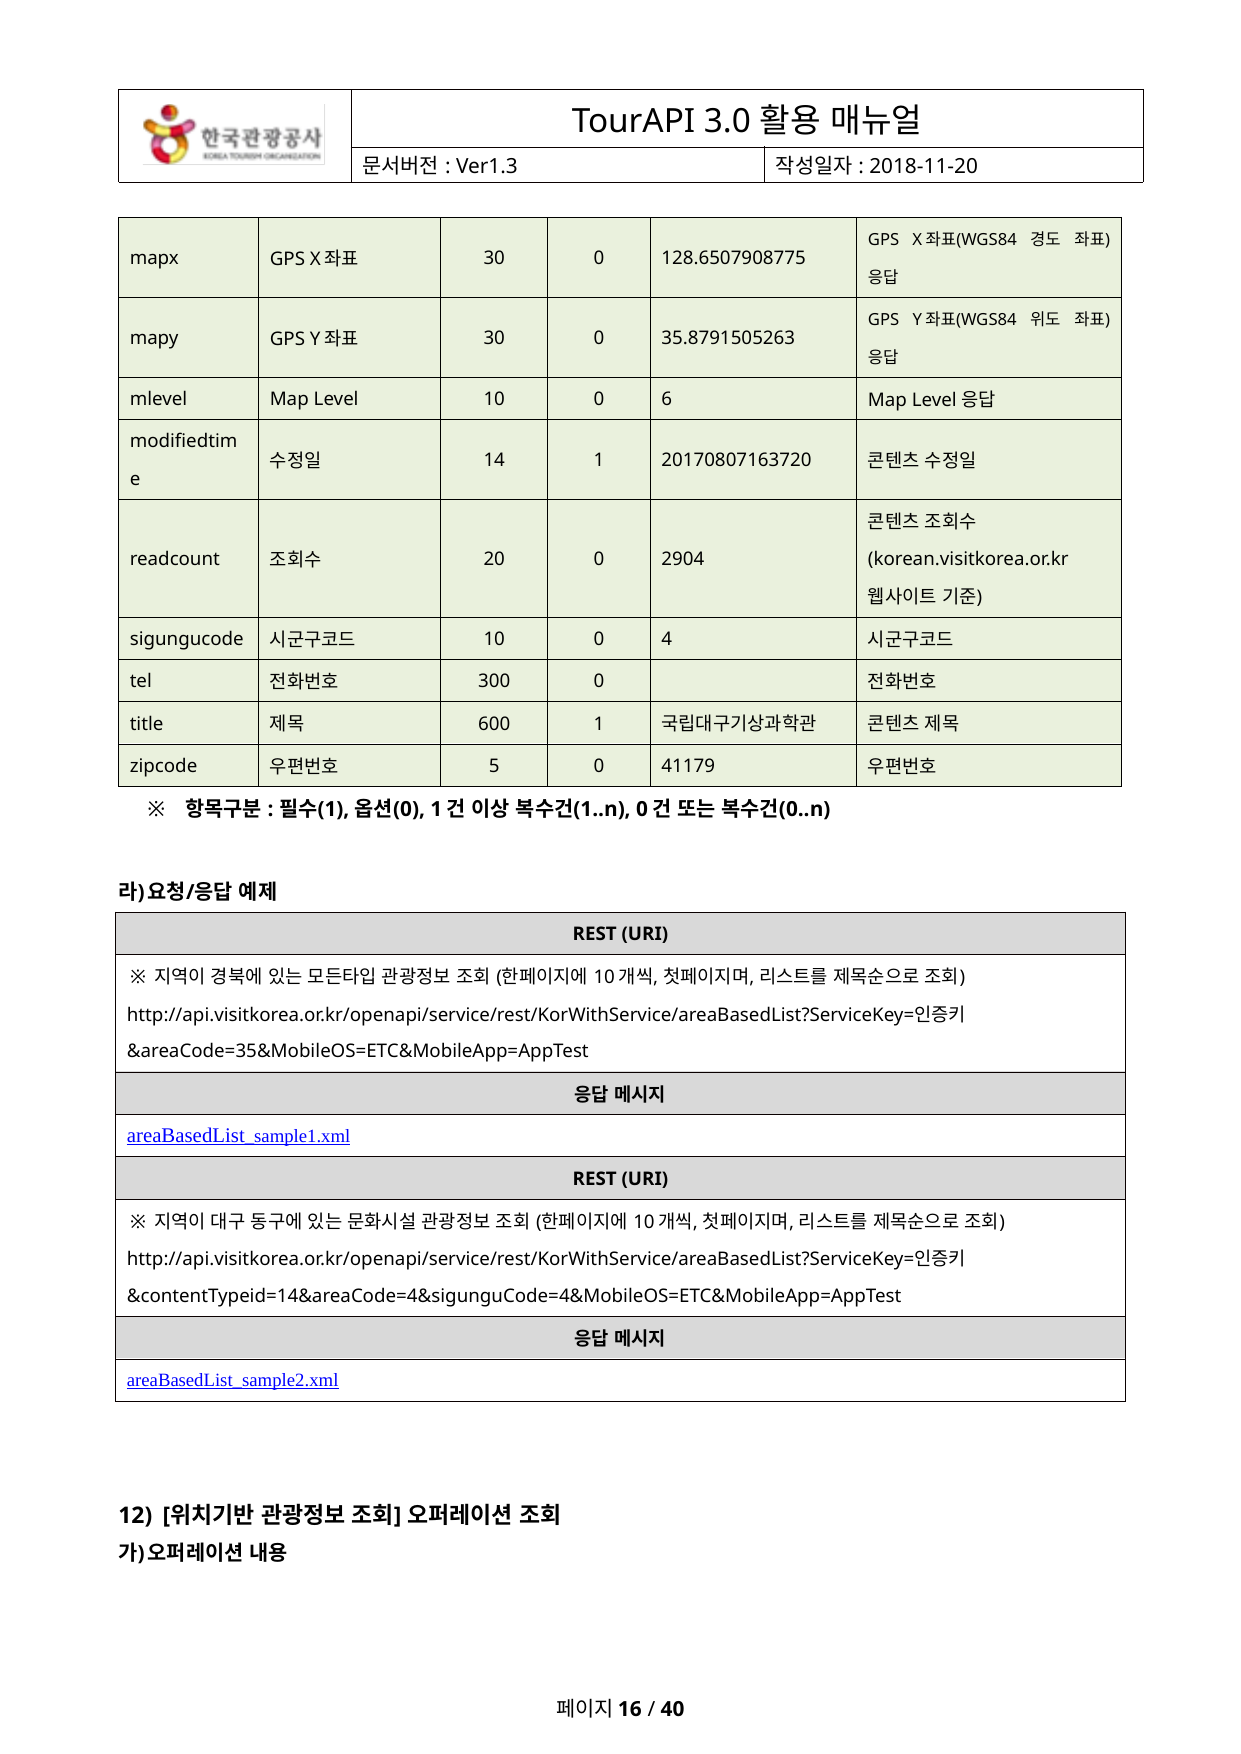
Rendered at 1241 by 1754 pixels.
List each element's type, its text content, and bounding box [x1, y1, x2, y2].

table_cell 20170807163720 [651, 420, 856, 499]
table_cell 41179 [651, 745, 856, 786]
list 요청/응답 예제 [110, 870, 1130, 912]
table_cell 0 [548, 218, 650, 297]
picture [142, 104, 327, 167]
table_cell 300 [441, 660, 547, 701]
list 항목구분 : 필수(1), 옵션(0), 1건 이상 복수건(1..n), 0건 또는 복수건(0..n) [139, 787, 1130, 828]
table_cell REST (URI) [116, 1157, 1125, 1199]
table_cell 2904 [651, 500, 856, 616]
table_cell 6 [651, 378, 856, 419]
table_cell modifiedtime [119, 420, 258, 499]
table_header REST (URI) [116, 913, 1125, 954]
table_cell 0 [548, 745, 650, 786]
subtitle [위치기반 관광정보 조회] 오퍼레이션 조회 [110, 1493, 1130, 1533]
table_cell 10 [441, 378, 547, 419]
table_cell 콘텐츠 수정일 [857, 420, 1121, 499]
table_cell areaBasedList_sample2.xml [116, 1360, 1125, 1401]
table_cell 1 [548, 420, 650, 499]
table_cell tel [119, 660, 258, 701]
table_cell GPS Y좌표 [259, 298, 440, 377]
table_cell 4 [651, 618, 856, 659]
table_cell 14 [441, 420, 547, 499]
table_cell GPS X좌표(WGS84 경도 좌표) 응답 [857, 218, 1121, 297]
table_cell 응답 메시지 [116, 1317, 1125, 1358]
table_cell 콘텐츠 조회수 (korean.visitkorea.or.kr 웹사이트 기준) [857, 500, 1121, 616]
table_cell 35.8791505263 [651, 298, 856, 377]
table_cell 128.6507908775 [651, 218, 856, 297]
table_cell 1 [548, 702, 650, 743]
table_cell Map Level 응답 [857, 378, 1121, 419]
table_cell 조회수 [259, 500, 440, 616]
table_cell 우편번호 [857, 745, 1121, 786]
table_cell 콘텐츠 제목 [857, 702, 1121, 743]
table_cell mapy [119, 298, 258, 377]
table_cell mapx [119, 218, 258, 297]
table_cell areaBasedList_sample1.xml [116, 1115, 1125, 1156]
table_cell 0 [548, 378, 650, 419]
table_cell Map Level [259, 378, 440, 419]
table_cell 30 [441, 218, 547, 297]
table_cell 5 [441, 745, 547, 786]
table_cell mlevel [119, 378, 258, 419]
table_cell GPS X좌표 [259, 218, 440, 297]
table_cell 시군구코드 [259, 618, 440, 659]
table_cell ※ 지역이 경북에 있는 모든타입 관광정보 조회 (한페이지에 10개씩, 첫페이지며, 리스트를 제목순으로 조회) http://api.visitkorea.or.kr/openapi/service/rest/KorWithService/areaBasedList?ServiceKey=인증키&areaCode=35&MobileOS=ETC&MobileApp=AppTest [116, 955, 1125, 1071]
table_cell zipcode [119, 745, 258, 786]
table_cell 우편번호 [259, 745, 440, 786]
table_cell 0 [548, 618, 650, 659]
table_cell 시군구코드 [857, 618, 1121, 659]
table_cell 국립대구기상과학관 [651, 702, 856, 743]
table_cell [651, 660, 856, 701]
table_cell 20 [441, 500, 547, 616]
table_cell 제목 [259, 702, 440, 743]
table_cell 0 [548, 660, 650, 701]
table_cell 0 [548, 500, 650, 616]
table_cell 0 [548, 298, 650, 377]
table_cell title [119, 702, 258, 743]
table_cell 전화번호 [857, 660, 1121, 701]
table_cell 수정일 [259, 420, 440, 499]
table_cell GPS Y좌표(WGS84 위도 좌표) 응답 [857, 298, 1121, 377]
table_cell ※ 지역이 대구 동구에 있는 문화시설 관광정보 조회 (한페이지에 10개씩, 첫페이지며, 리스트를 제목순으로 조회) http://api.visitkorea.or.kr/openapi/service/rest/KorWithService/areaBasedList?ServiceKey=인증키&contentTypeid=14&areaCode=4&sigunguCode=4&MobileOS=ETC&MobileApp=AppTest [116, 1200, 1125, 1316]
list 오퍼레이션 내용 [110, 1533, 1130, 1572]
table_cell 응답 메시지 [116, 1073, 1125, 1114]
table_cell 전화번호 [259, 660, 440, 701]
table_cell sigungucode [119, 618, 258, 659]
table_cell 30 [441, 298, 547, 377]
table_cell 600 [441, 702, 547, 743]
table_cell 10 [441, 618, 547, 659]
table_cell readcount [119, 500, 258, 616]
